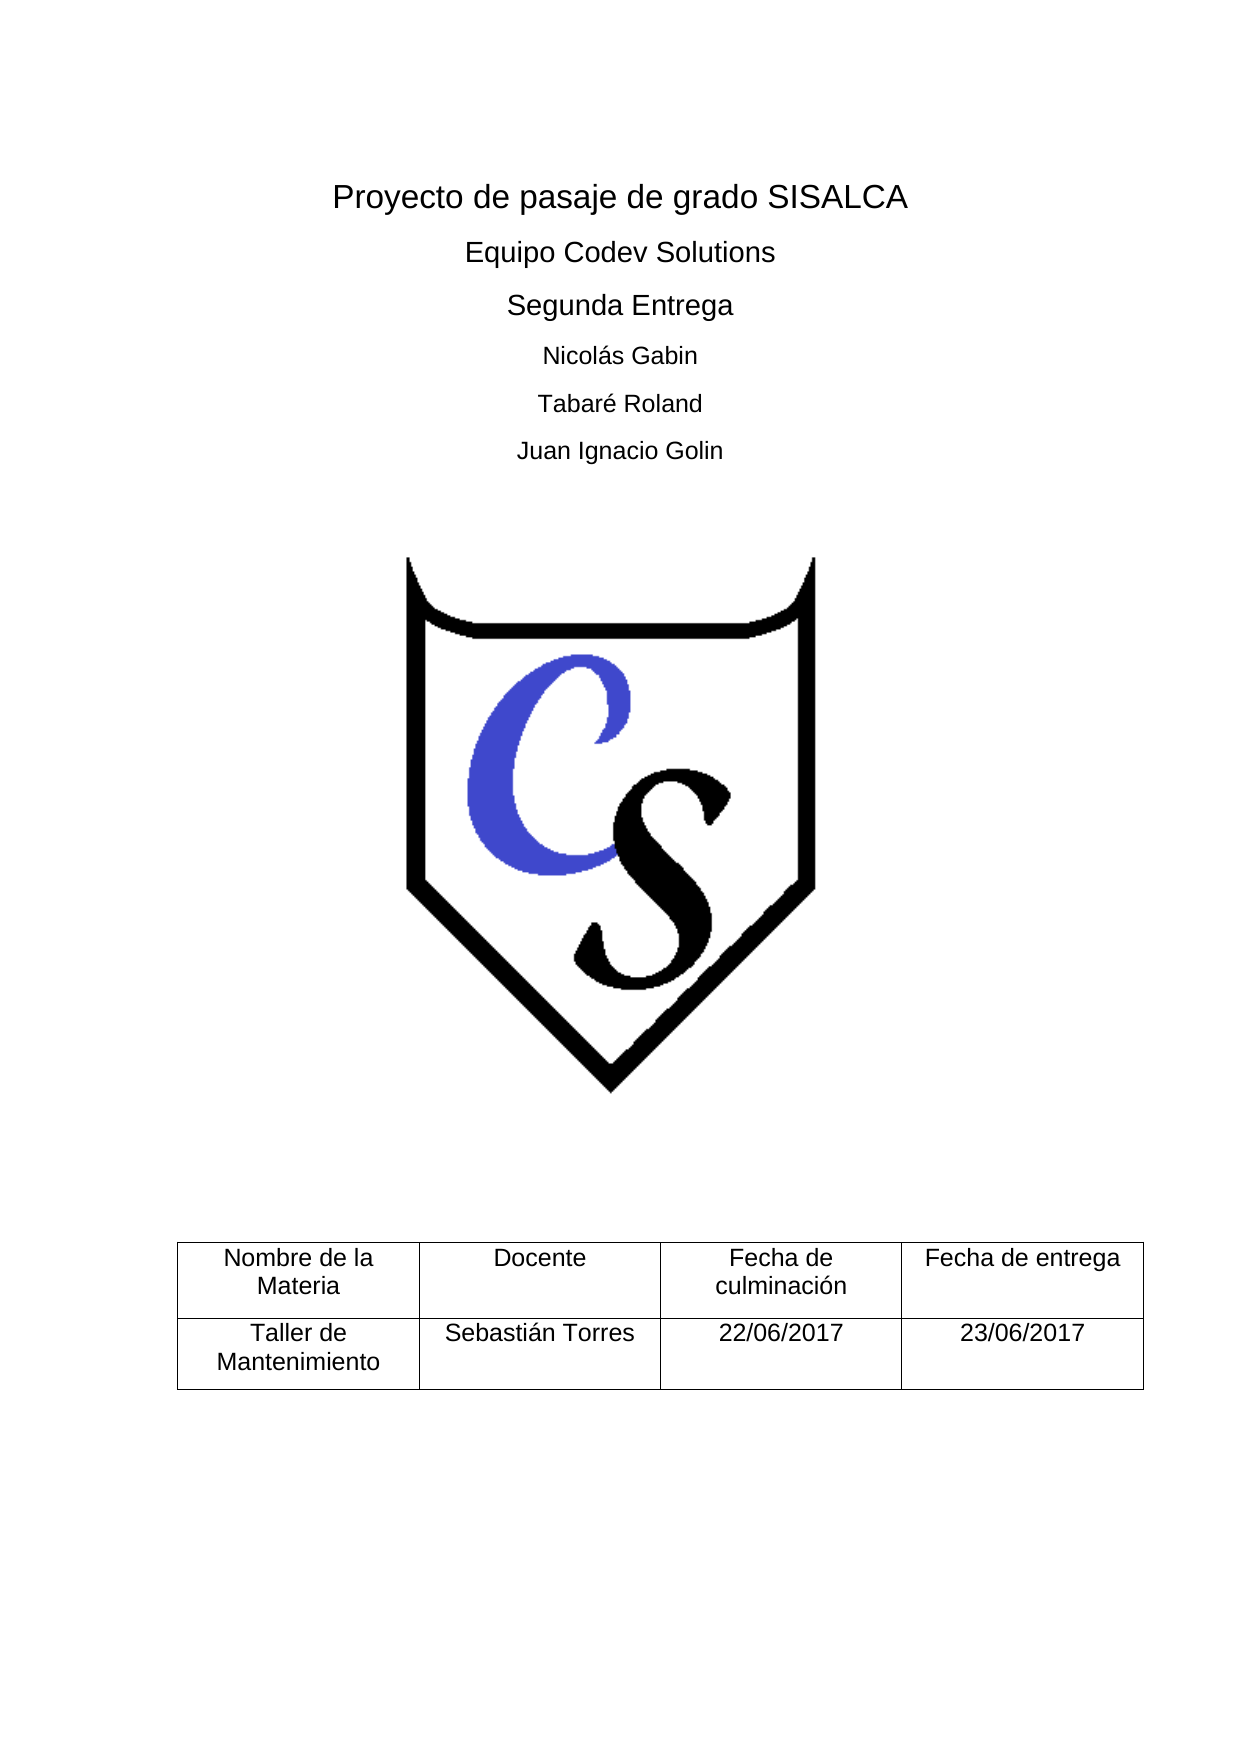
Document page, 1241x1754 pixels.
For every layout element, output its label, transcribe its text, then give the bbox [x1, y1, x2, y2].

table_cell Sebastián Torres [420, 1319, 660, 1389]
table_cell Taller de Mantenimiento [178, 1319, 419, 1389]
table_header Fecha de entrega [902, 1243, 1143, 1317]
text Equipo Codev Solutions [177, 235, 1063, 269]
text Nicolás Gabin [177, 341, 1063, 370]
table_cell 22/06/2017 [661, 1319, 901, 1389]
text Juan Ignacio Golin [177, 436, 1063, 465]
table_header Nombre de la Materia [178, 1243, 419, 1317]
table_cell 23/06/2017 [902, 1319, 1143, 1389]
text Segunda Entrega [177, 288, 1063, 322]
table_header Docente [420, 1243, 660, 1317]
text Tabaré Roland [177, 389, 1063, 417]
text Proyecto de pasaje de grado SISALCA [177, 177, 1063, 216]
table_header Fecha de culminación [661, 1243, 901, 1317]
picture [377, 531, 864, 1128]
